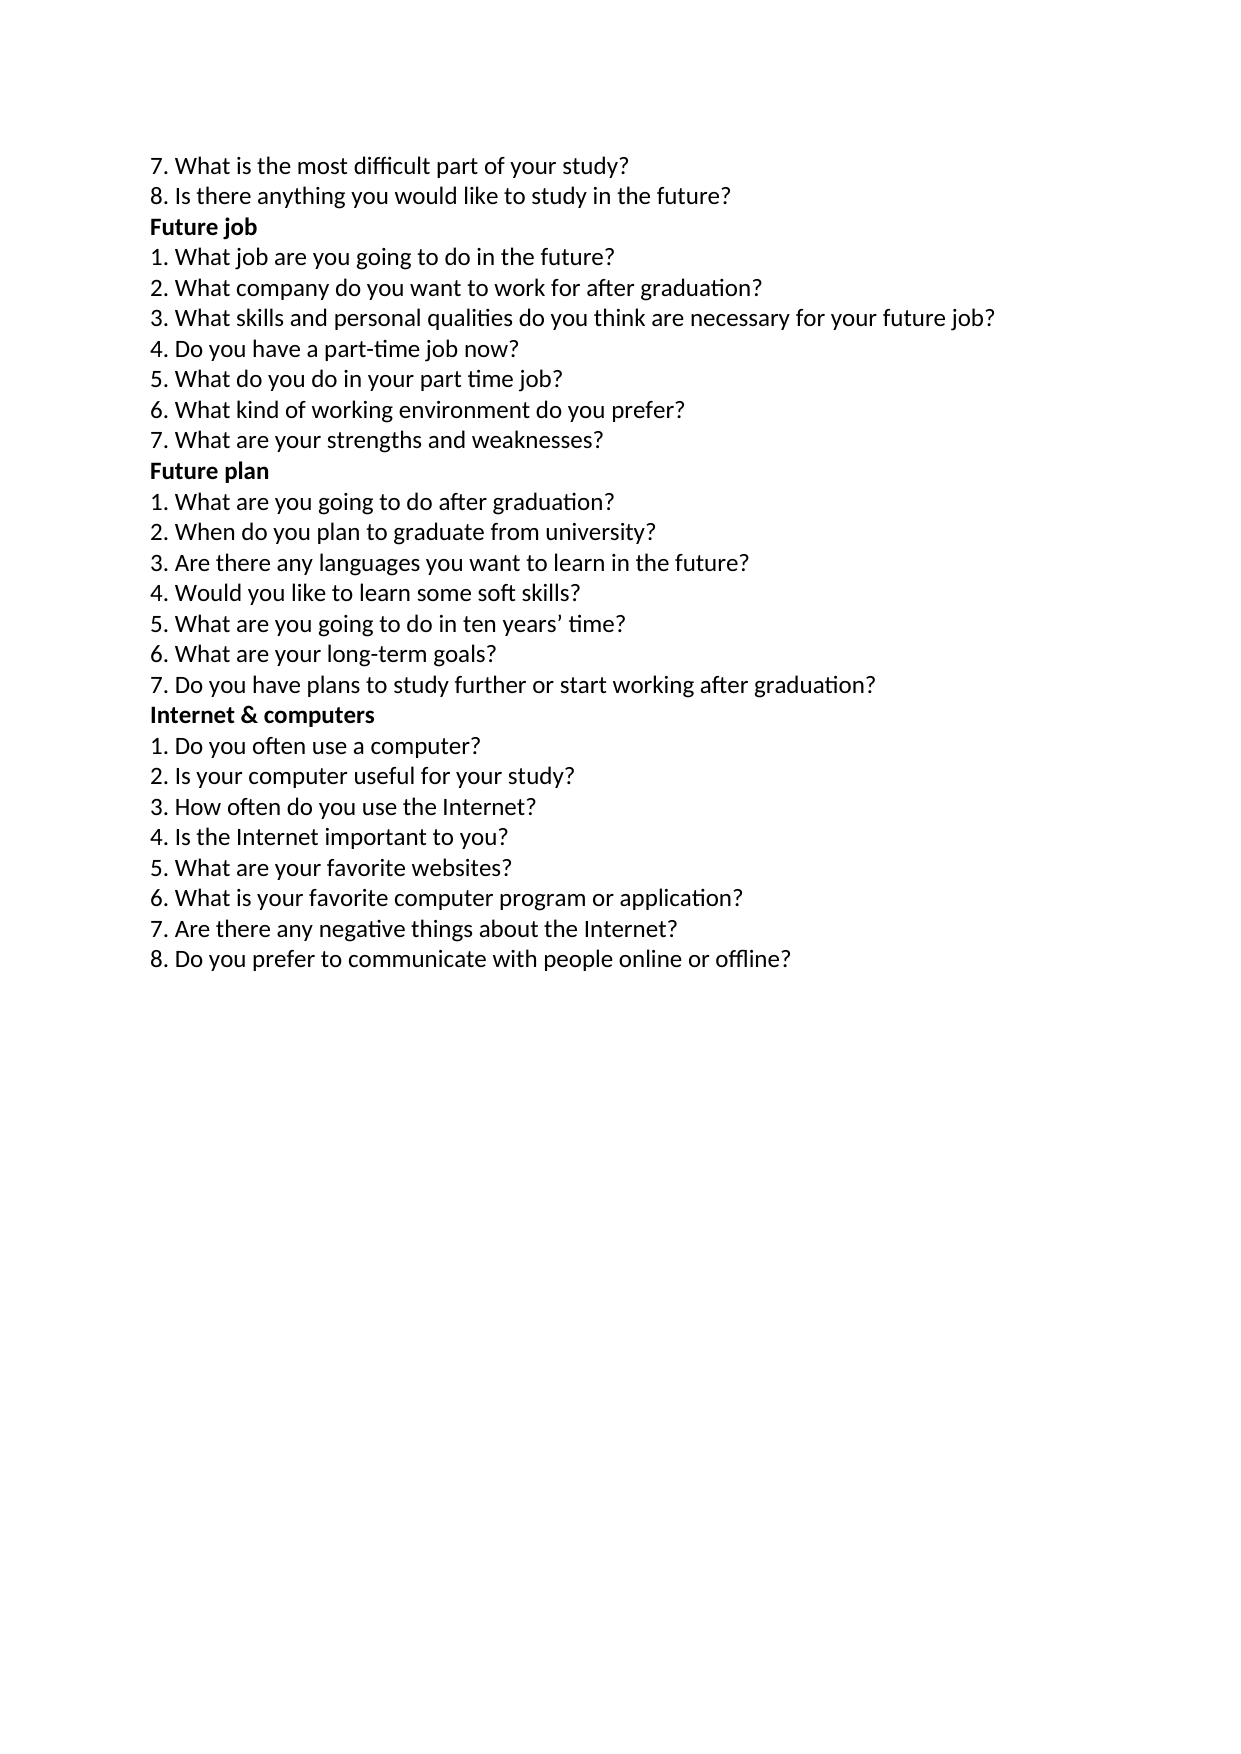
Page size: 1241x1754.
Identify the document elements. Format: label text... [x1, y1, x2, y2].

text Internet & computers [150, 699, 1090, 730]
text 7. What is the most difficult part of your study? [150, 150, 1090, 181]
text 8. Do you prefer to communicate with people online or offline? [150, 943, 1090, 974]
text 7. Do you have plans to study further or start working after graduation? [150, 669, 1090, 699]
text 3. Are there any languages you want to learn in the future? [150, 547, 1090, 577]
text Future plan [150, 455, 1090, 486]
text 6. What are your long-term goals? [150, 638, 1090, 669]
text 4. Do you have a part-time job now? [150, 333, 1090, 364]
text Future job [150, 211, 1090, 242]
text 2. When do you plan to graduate from university? [150, 516, 1090, 547]
text 5. What are your favorite websites? [150, 852, 1090, 882]
text 4. Is the Internet important to you? [150, 821, 1090, 852]
text 1. Do you often use a computer? [150, 730, 1090, 760]
text 3. What skills and personal qualities do you think are necessary for your future job? [150, 303, 1090, 333]
text 4. Would you like to learn some soft skills? [150, 577, 1090, 608]
text 8. Is there anything you would like to study in the future? [150, 181, 1090, 211]
text 1. What job are you going to do in the future? [150, 242, 1090, 272]
text 6. What kind of working environment do you prefer? [150, 394, 1090, 425]
text 7. Are there any negative things about the Internet? [150, 913, 1090, 943]
text 6. What is your favorite computer program or application? [150, 882, 1090, 913]
text 2. What company do you want to work for after graduation? [150, 272, 1090, 303]
text 5. What are you going to do in ten years’ time? [150, 608, 1090, 638]
text 2. Is your computer useful for your study? [150, 760, 1090, 791]
text 1. What are you going to do after graduation? [150, 486, 1090, 516]
text 5. What do you do in your part time job? [150, 364, 1090, 394]
text 7. What are your strengths and weaknesses? [150, 425, 1090, 455]
text 3. How often do you use the Internet? [150, 791, 1090, 821]
